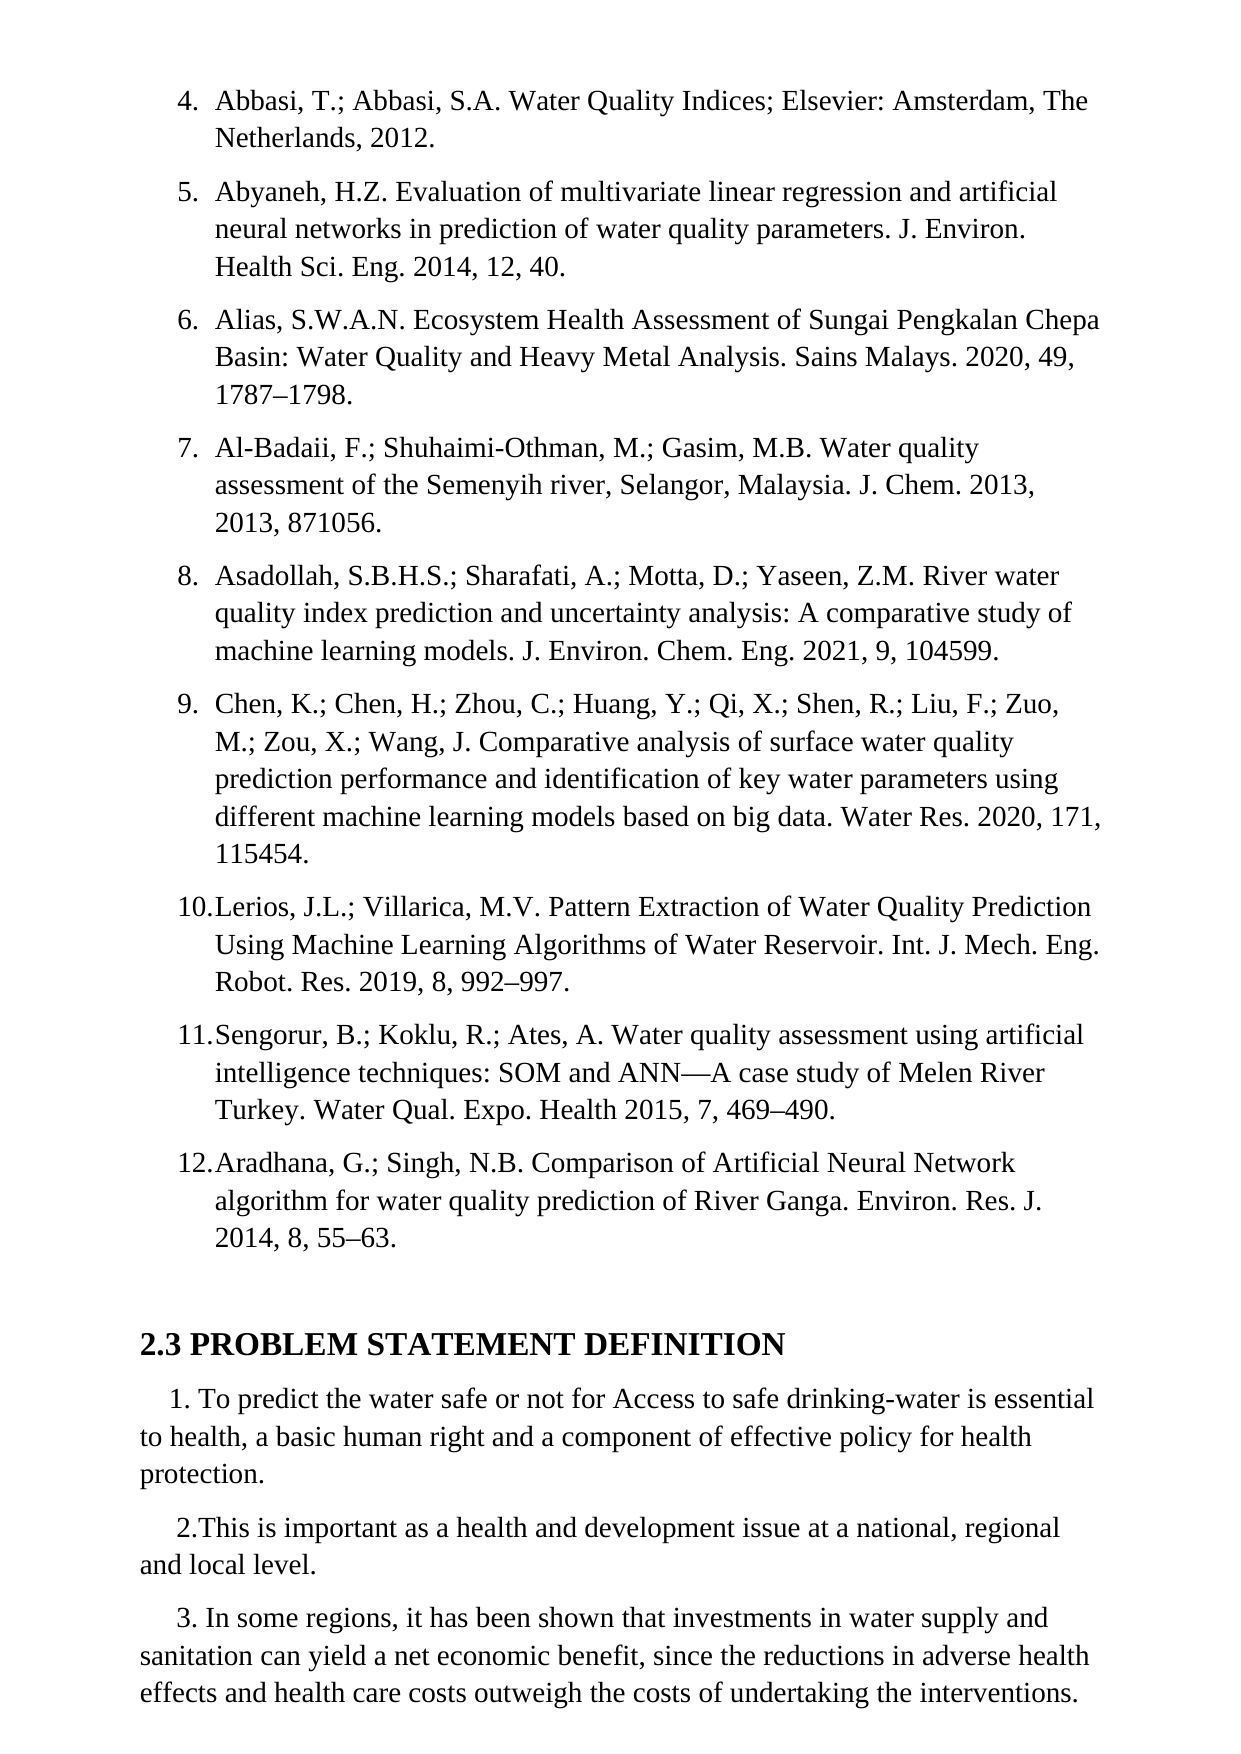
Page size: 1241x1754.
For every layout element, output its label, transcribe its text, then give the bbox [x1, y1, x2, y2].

list Aradhana, G.; Singh, N.B. Comparison of Artificial Neural Network algorithm for water quality prediction of River Ganga. Environ. Res. J. 2014, 8, 55–63. [177, 1142, 1107, 1254]
text 1. To predict the water safe or not for Access to safe drinking-water is essential to health, a basic human right and a component of effective policy for health protection. [139, 1378, 1107, 1490]
text 2.This is important as a health and development issue at a national, regional and local level. [139, 1506, 1107, 1581]
list Alias, S.W.A.N. Ecosystem Health Assessment of Sungai Pengkalan Chepa Basin: Water Quality and Heavy Metal Analysis. Sains Malays. 2020, 49, 1787–1798. [177, 298, 1107, 410]
list Al-Badaii, F.; Shuhaimi-Othman, M.; Gasim, M.B. Water quality assessment of the Semenyih river, Selangor, Malaysia. J. Chem. 2013, 2013, 871056. [177, 426, 1107, 538]
text 2.3 PROBLEM STATEMENT DEFINITION [139, 1324, 1107, 1362]
list Sengorur, B.; Koklu, R.; Ates, A. Water quality assessment using artificial intelligence techniques: SOM and ANN—A case study of Melen River Turkey. Water Qual. Expo. Health 2015, 7, 469–490. [177, 1013, 1107, 1126]
list Asadollah, S.B.H.S.; Sharafati, A.; Motta, D.; Yaseen, Z.M. River water quality index prediction and uncertainty analysis: A comparative study of machine learning models. J. Environ. Chem. Eng. 2021, 9, 104599. [177, 554, 1107, 667]
list Chen, K.; Chen, H.; Zhou, C.; Huang, Y.; Qi, X.; Shen, R.; Liu, F.; Zuo, M.; Zou, X.; Wang, J. Comparative analysis of surface water quality prediction performance and identification of key water parameters using different machine learning models based on big data. Water Res. 2020, 171, 115454. [177, 682, 1107, 870]
list Abyaneh, H.Z. Evaluation of multivariate linear regression and artificial neural networks in prediction of water quality parameters. J. Environ. Health Sci. Eng. 2014, 12, 40. [177, 170, 1107, 282]
text 3. In some regions, it has been shown that investments in water supply and sanitation can yield a net economic benefit, since the reductions in adverse health effects and health care costs outweigh the costs of undertaking the interventions. [139, 1596, 1107, 1709]
list Abbasi, T.; Abbasi, S.A. Water Quality Indices; Elsevier: Amsterdam, The Netherlands, 2012. [177, 79, 1107, 154]
list Lerios, J.L.; Villarica, M.V. Pattern Extraction of Water Quality Prediction Using Machine Learning Algorithms of Water Reservoir. Int. J. Mech. Eng. Robot. Res. 2019, 8, 992–997. [177, 885, 1107, 998]
